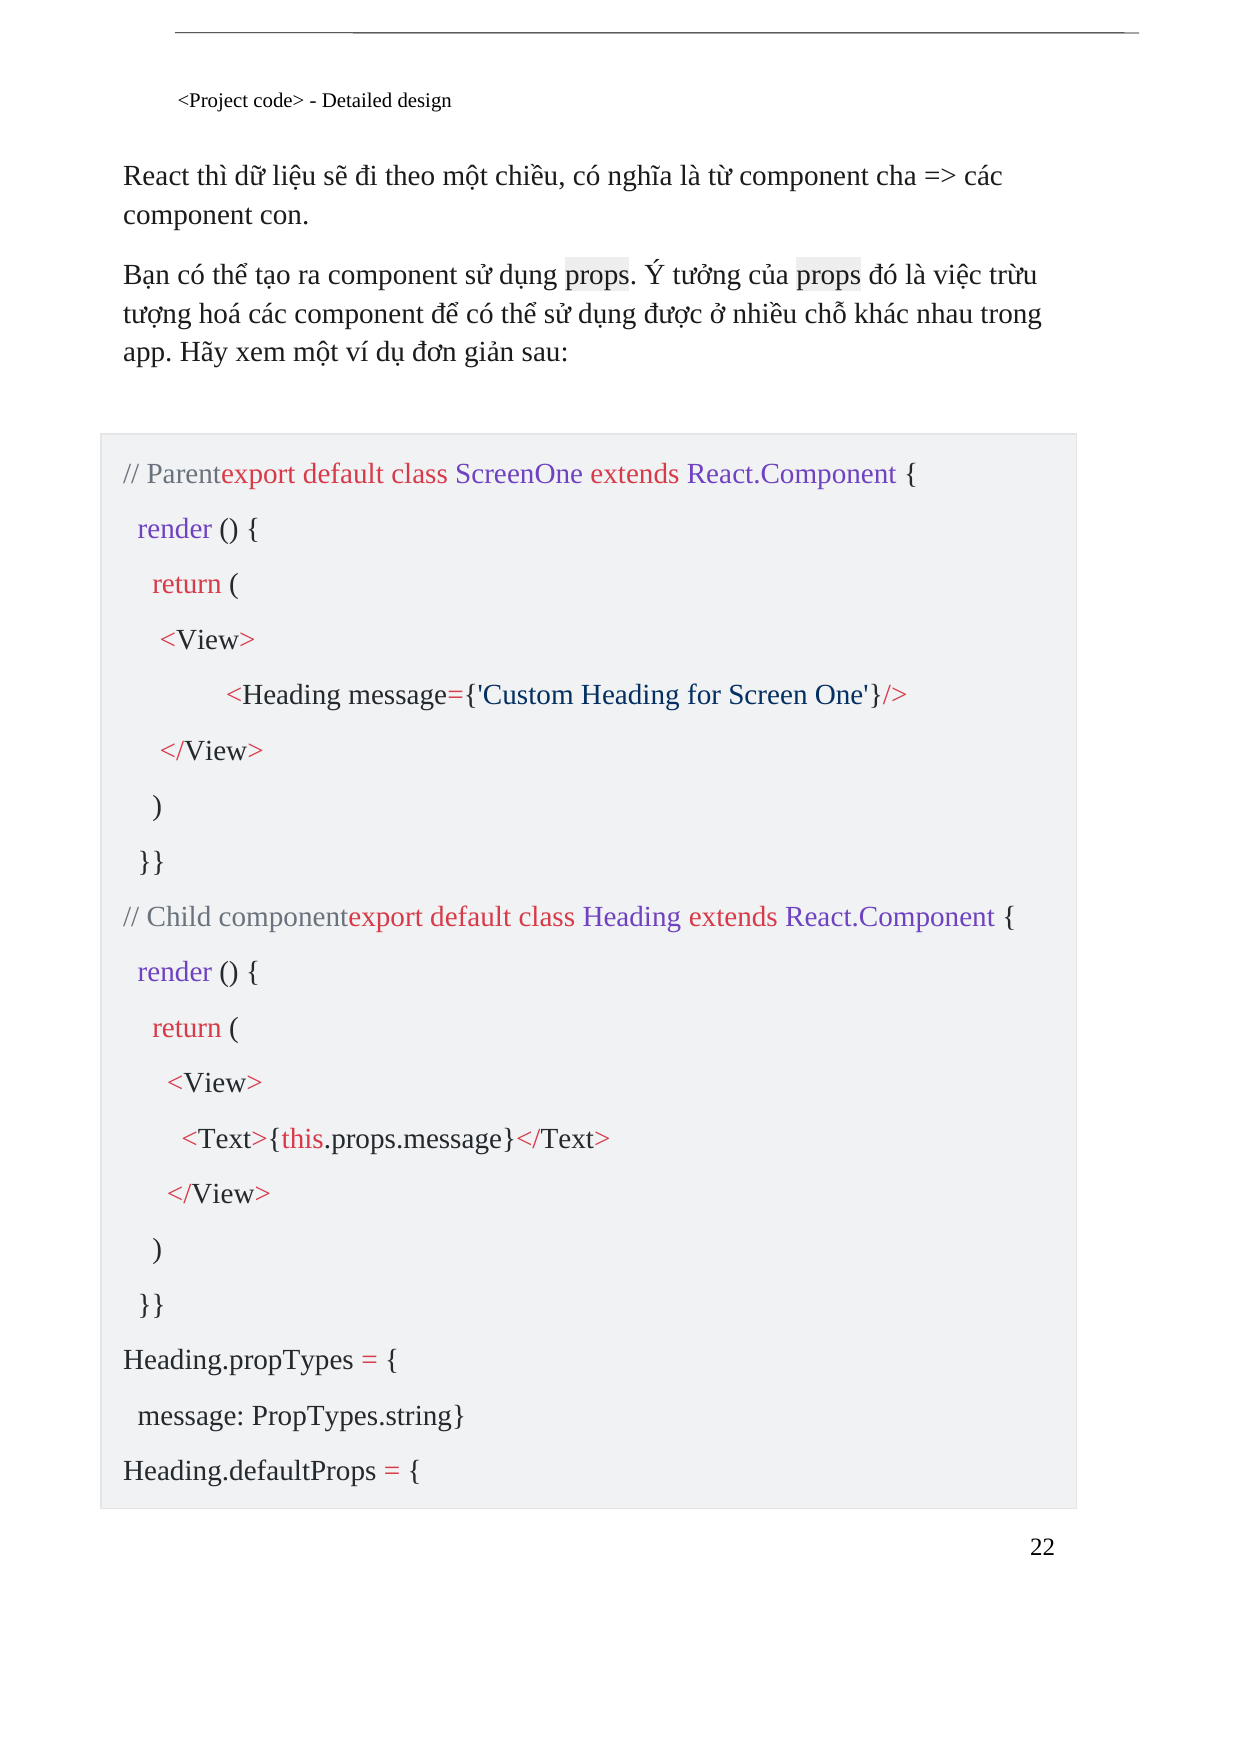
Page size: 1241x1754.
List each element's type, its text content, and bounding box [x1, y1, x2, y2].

text return ( [102, 544, 1076, 599]
text }} [102, 1264, 1076, 1320]
text Heading.defaultProps = { [102, 1431, 1076, 1508]
text </View> [102, 710, 1076, 766]
text <Heading message={'Custom Heading for Screen One'}/> [102, 655, 1076, 710]
text ) [102, 766, 1076, 821]
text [123, 158, 1055, 230]
text Heading.propTypes = { [102, 1320, 1076, 1375]
text // Parentexport default class ScreenOne extends React.Component { [102, 435, 1076, 489]
text render () { [102, 932, 1076, 987]
text return ( [102, 987, 1076, 1043]
text // Child componentexport default class Heading extends React.Component { [102, 877, 1076, 932]
text <View> [102, 1043, 1076, 1098]
text message: PropTypes.string} [102, 1375, 1076, 1431]
text <Text>{this.props.message}</Text> [102, 1098, 1076, 1154]
text ) [102, 1209, 1076, 1264]
text Bạn có thể tạo ra component sử dụng props. Ý tưởng của props đó là việc trừu tượng hoá các component để có thể sử dụng được ở nhiều chỗ khác nhau trong app. Hãy xem một ví dụ đơn giản sau: [123, 257, 1055, 368]
text </View> [102, 1154, 1076, 1209]
text <View> [102, 599, 1076, 655]
text }} [102, 821, 1076, 877]
text render () { [102, 489, 1076, 544]
